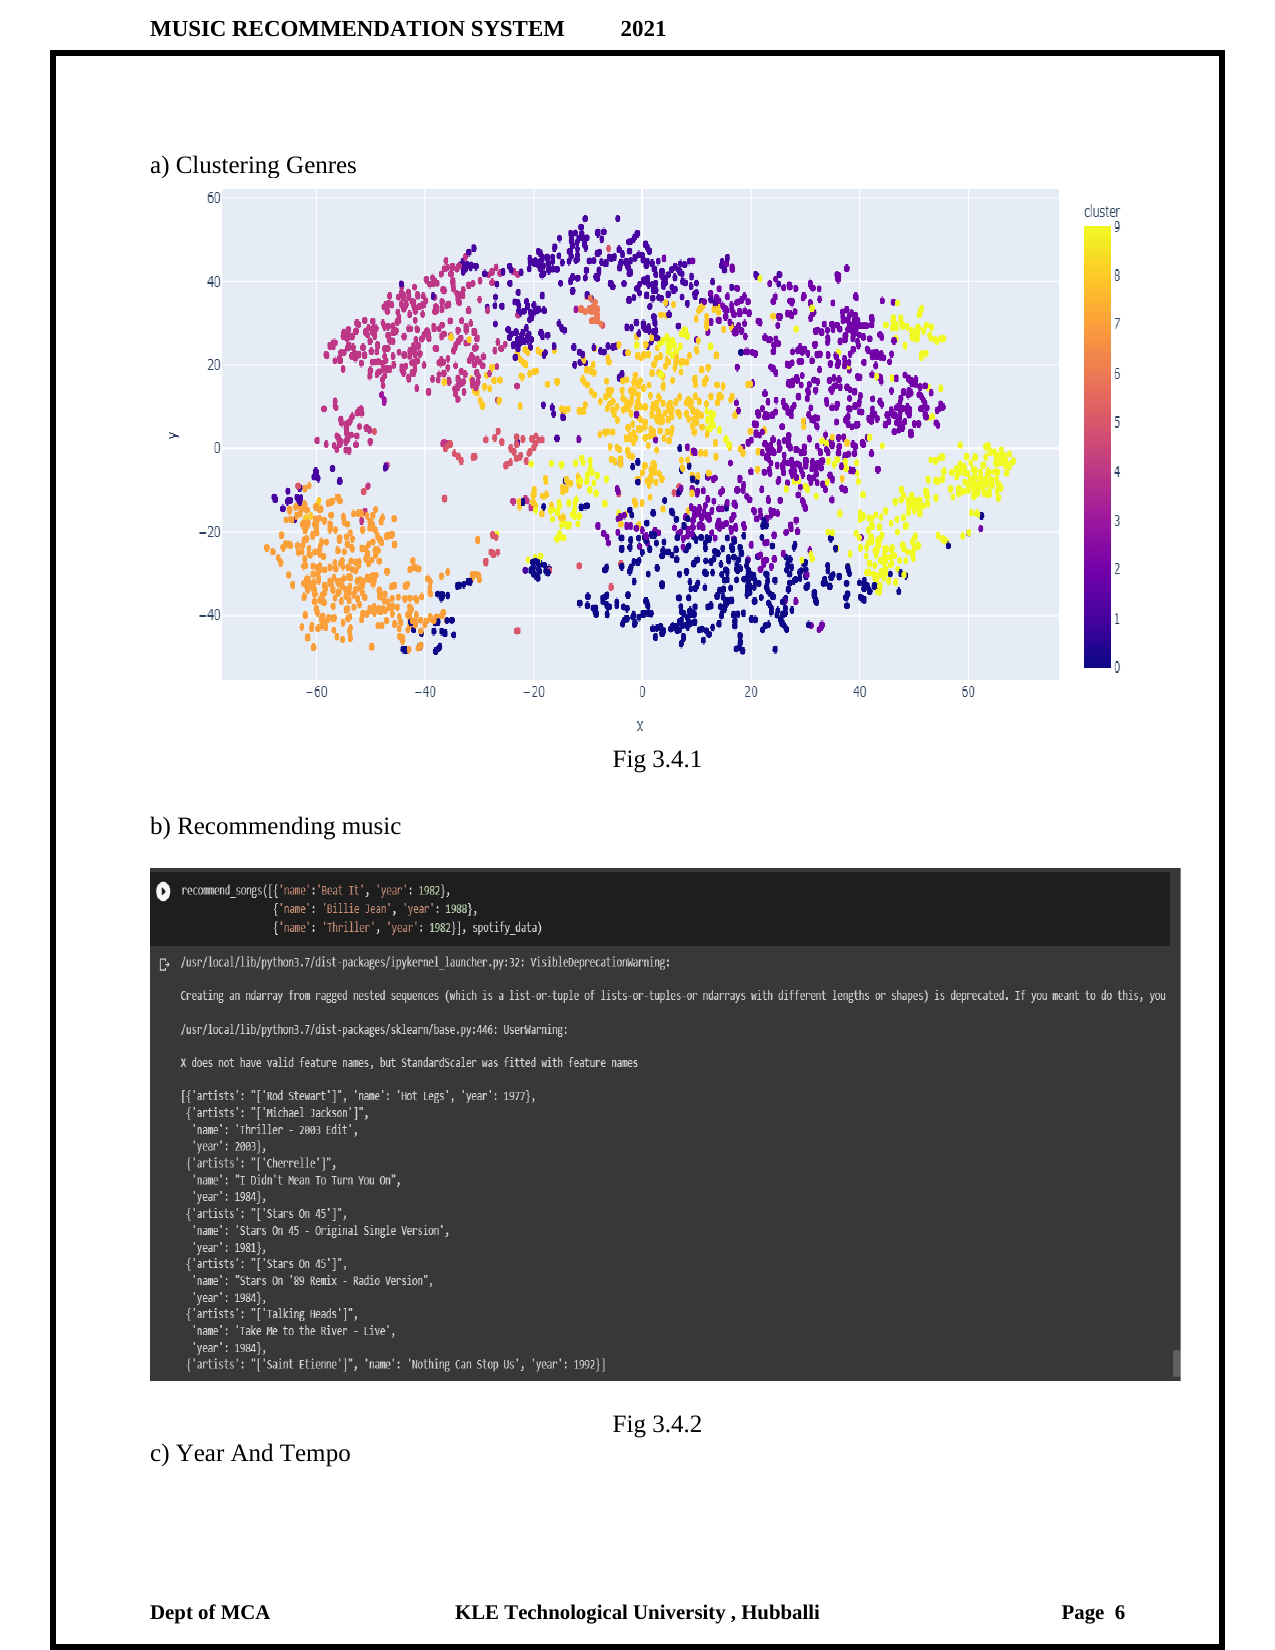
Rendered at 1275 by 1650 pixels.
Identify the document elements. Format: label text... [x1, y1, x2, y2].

picture [150, 178, 1140, 744]
text Fig 3.4.2 [150, 1409, 1125, 1438]
picture [150, 868, 1181, 1381]
text c) Year And Tempo [150, 1438, 1125, 1467]
text Fig 3.4.1 [150, 744, 1125, 772]
text b) Recommending music [150, 811, 1125, 839]
text a) Clustering Genres [150, 150, 1125, 178]
